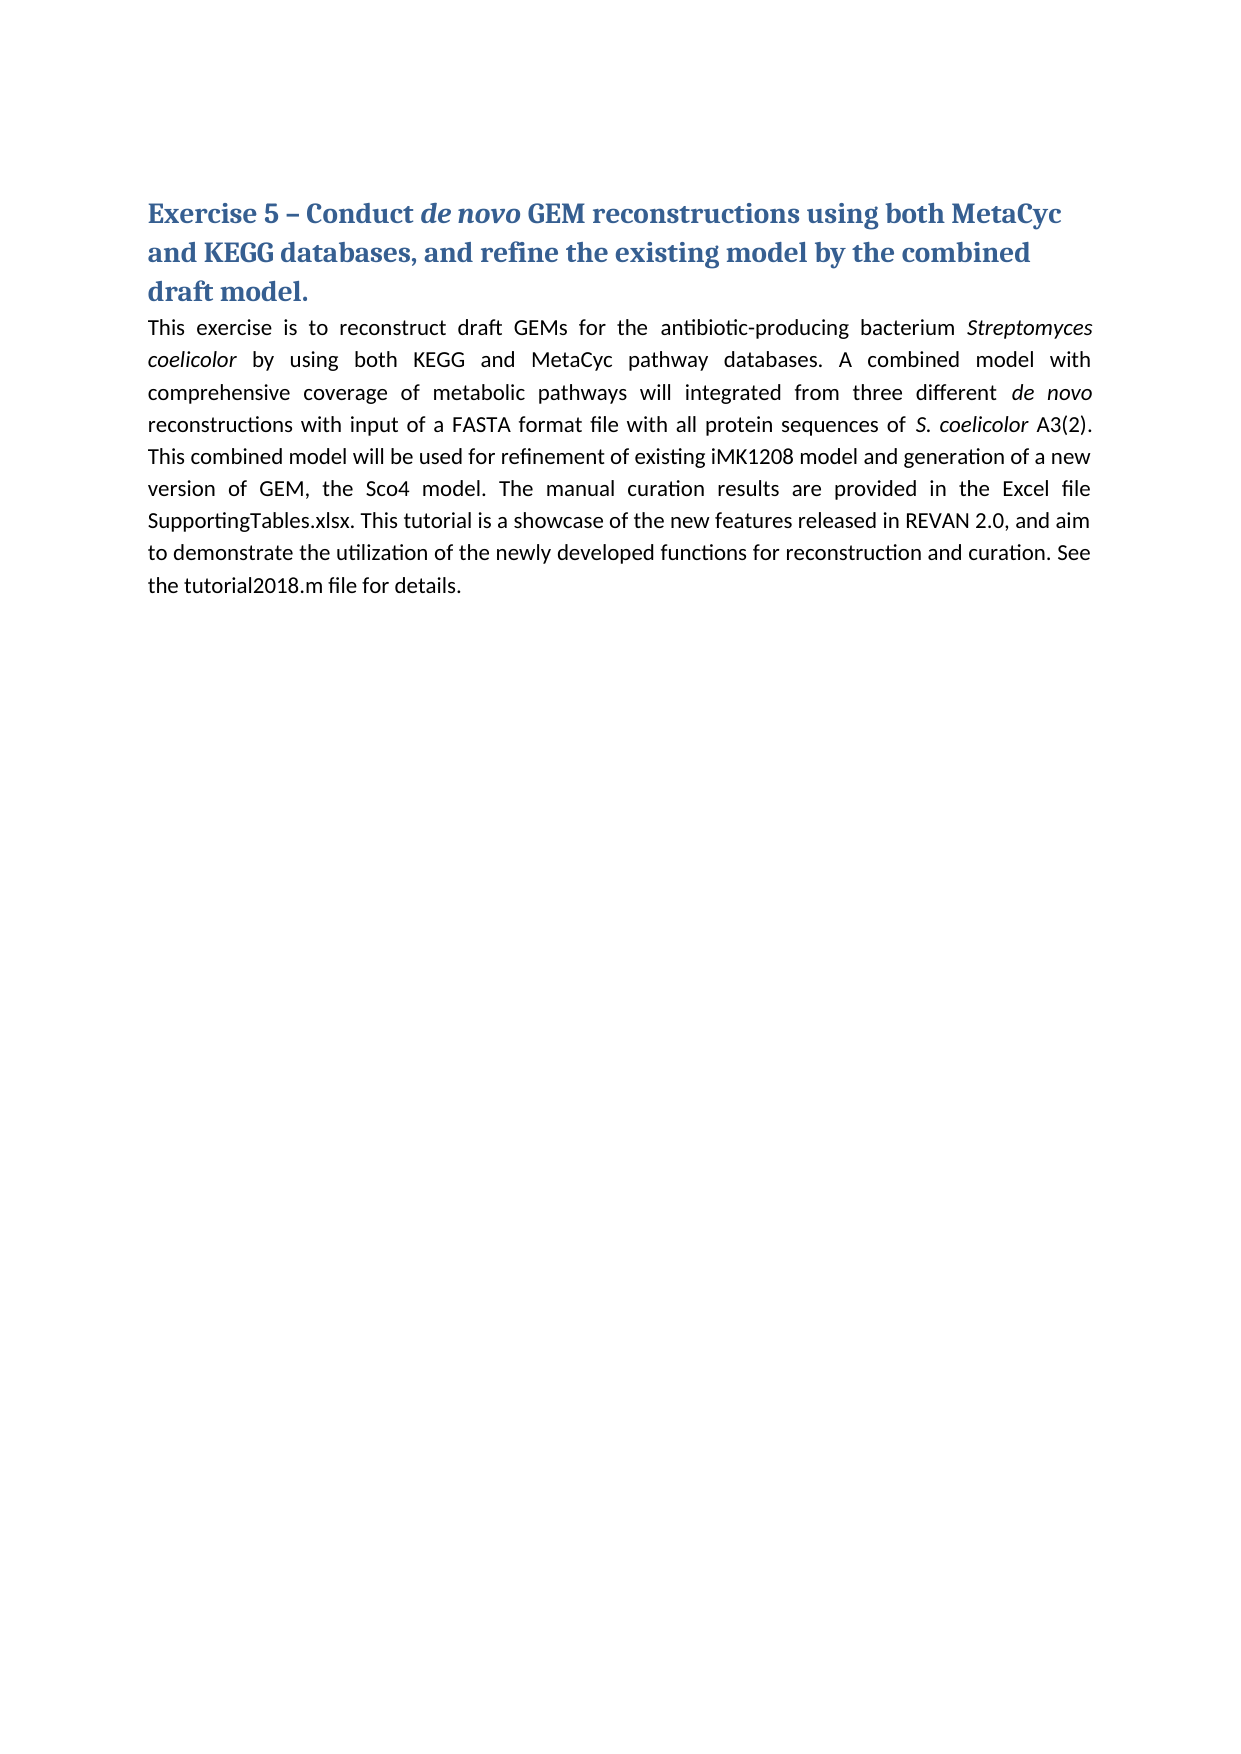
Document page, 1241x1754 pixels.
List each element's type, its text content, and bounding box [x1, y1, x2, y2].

subtitle Exercise 5 – Conduct de novo GEM reconstructions using both MetaCyc and KEGG databases, and refine the existing model by the combined draft model. [148, 198, 1093, 308]
text This exercise is to reconstruct draft GEMs for the antibiotic-producing bacterium Streptomyces coelicolor by using both KEGG and MetaCyc pathway databases. A combined model with comprehensive coverage of metabolic pathways will integrated from three different de novo reconstructions with input of a FASTA format file with all protein sequences of S. coelicolor A3(2). This combined model will be used for refinement of existing iMK1208 model and generation of a new version of GEM, the Sco4 model. The manual curation results are provided in the Excel file SupportingTables.xlsx. This tutorial is a showcase of the new features released in REVAN 2.0, and aim to demonstrate the utilization of the newly developed functions for reconstruction and curation. See the tutorial2018.m file for details. [148, 313, 1093, 599]
